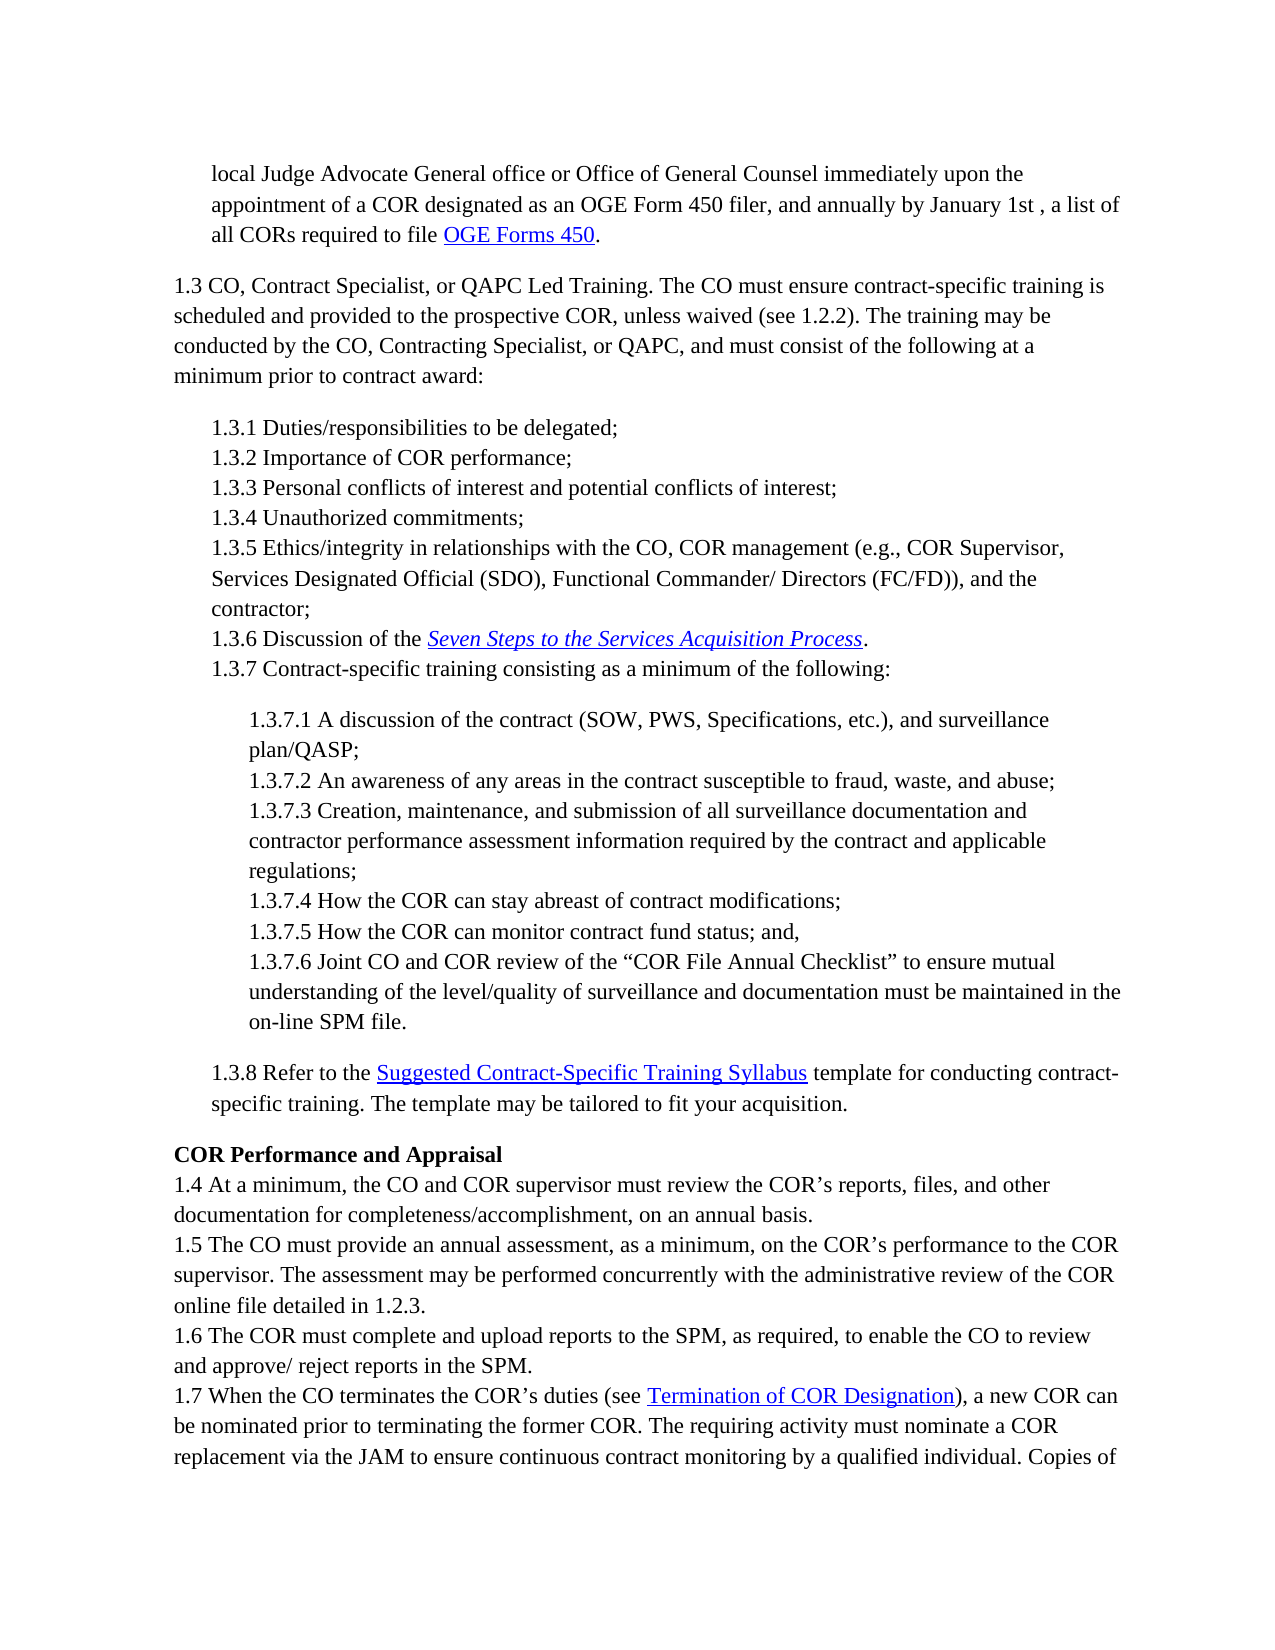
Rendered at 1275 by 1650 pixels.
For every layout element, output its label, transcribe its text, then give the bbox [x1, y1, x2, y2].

text 1.5 The CO must provide an annual assessment, as a minimum, on the COR’s performance to the COR supervisor. The assessment may be performed concurrently with the administrative review of the COR online file detailed in 1.2.3. [163, 1221, 1135, 1311]
text 1.3 CO, Contract Specialist, or QAPC Led Training. The CO must ensure contract-specific training is scheduled and provided to the prospective COR, unless waived (see 1.2.2). The training may be conducted by the CO, Contracting Specialist, or QAPC, and must consist of the following at a minimum prior to contract award: [163, 261, 1135, 399]
text 1.4 At a minimum, the CO and COR supervisor must review the COR’s reports, files, and other documentation for completeness/accomplishment, on an annual basis. [163, 1160, 1135, 1221]
text 1.3.7.1 A discussion of the contract (SOW, PWS, Specifications, etc.), and surveillance plan/QASP; [238, 696, 1135, 756]
text 1.3.7.2 An awareness of any areas in the contract susceptible to fraud, waste, and abuse; [238, 756, 1135, 786]
text 1.3.7 Contract-specific training consisting as a minimum of the following: [201, 645, 1135, 692]
text 1.3.7.6 Joint CO and COR review of the “COR File Annual Checklist” to ensure mutual understanding of the level/quality of surveillance and documentation must be maintained in the on-line SPM file. [238, 937, 1135, 1045]
text 1.6 The COR must complete and upload reports to the SPM, as required, to enable the CO to review and approve/ reject reports in the SPM. [163, 1311, 1135, 1372]
text 1.3.8 Refer to the Suggested Contract-Specific Training Syllabus template for conducting contract-specific training. The template may be tailored to fit your acquisition. [201, 1049, 1135, 1126]
text 1.3.6 Discussion of the Seven Steps to the Services Acquisition Process. [201, 614, 1135, 645]
text 1.3.2 Importance of COR performance; [201, 433, 1135, 463]
text 1.3.5 Ethics/integrity in relationships with the CO, COR management (e.g., COR Supervisor, Services Designated Official (SDO), Functional Commander/ Directors (FC/FD)), and the contractor; [201, 524, 1135, 614]
text 1.3.7.5 How the COR can monitor contract fund status; and, [238, 907, 1135, 937]
text 1.3.7.4 How the COR can stay abreast of contract modifications; [238, 877, 1135, 907]
text 1.3.3 Personal conflicts of interest and potential conflicts of interest; [201, 463, 1135, 494]
text 1.3.4 Unauthorized commitments; [201, 494, 1135, 524]
text 1.3.1 Duties/responsibilities to be delegated; [201, 403, 1135, 433]
text COR Performance and Appraisal [163, 1130, 1135, 1160]
text 1.3.7.3 Creation, maintenance, and submission of all surveillance documentation and contractor performance assessment information required by the contract and applicable regulations; [238, 786, 1135, 877]
